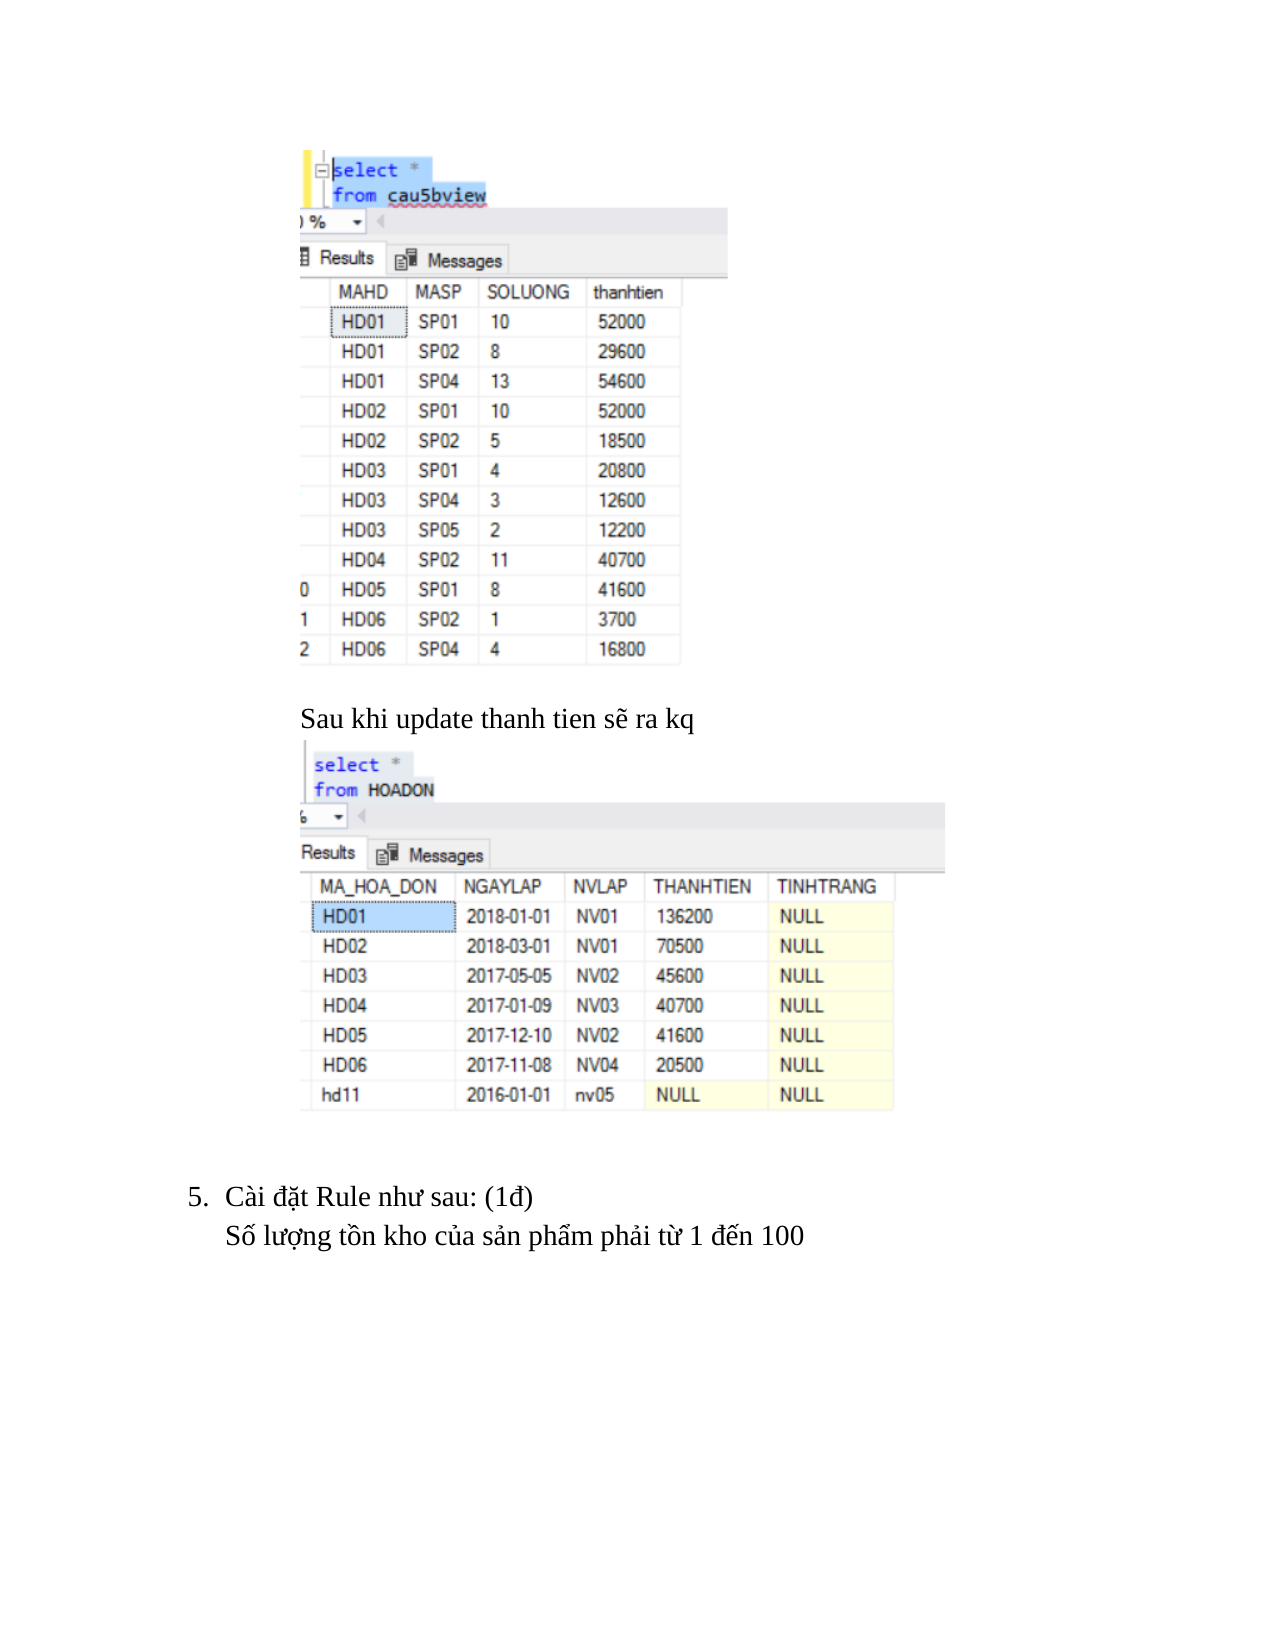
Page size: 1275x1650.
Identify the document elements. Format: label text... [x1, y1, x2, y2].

list Cài đặt Rule như sau: (1đ) [187, 1179, 1125, 1213]
list Sau khi update thanh tien sẽ ra kq [300, 702, 1125, 735]
picture [300, 740, 946, 1137]
picture [300, 150, 728, 698]
list Số lượng tồn kho của sản phẩm phải từ 1 đến 100 [225, 1218, 1125, 1251]
